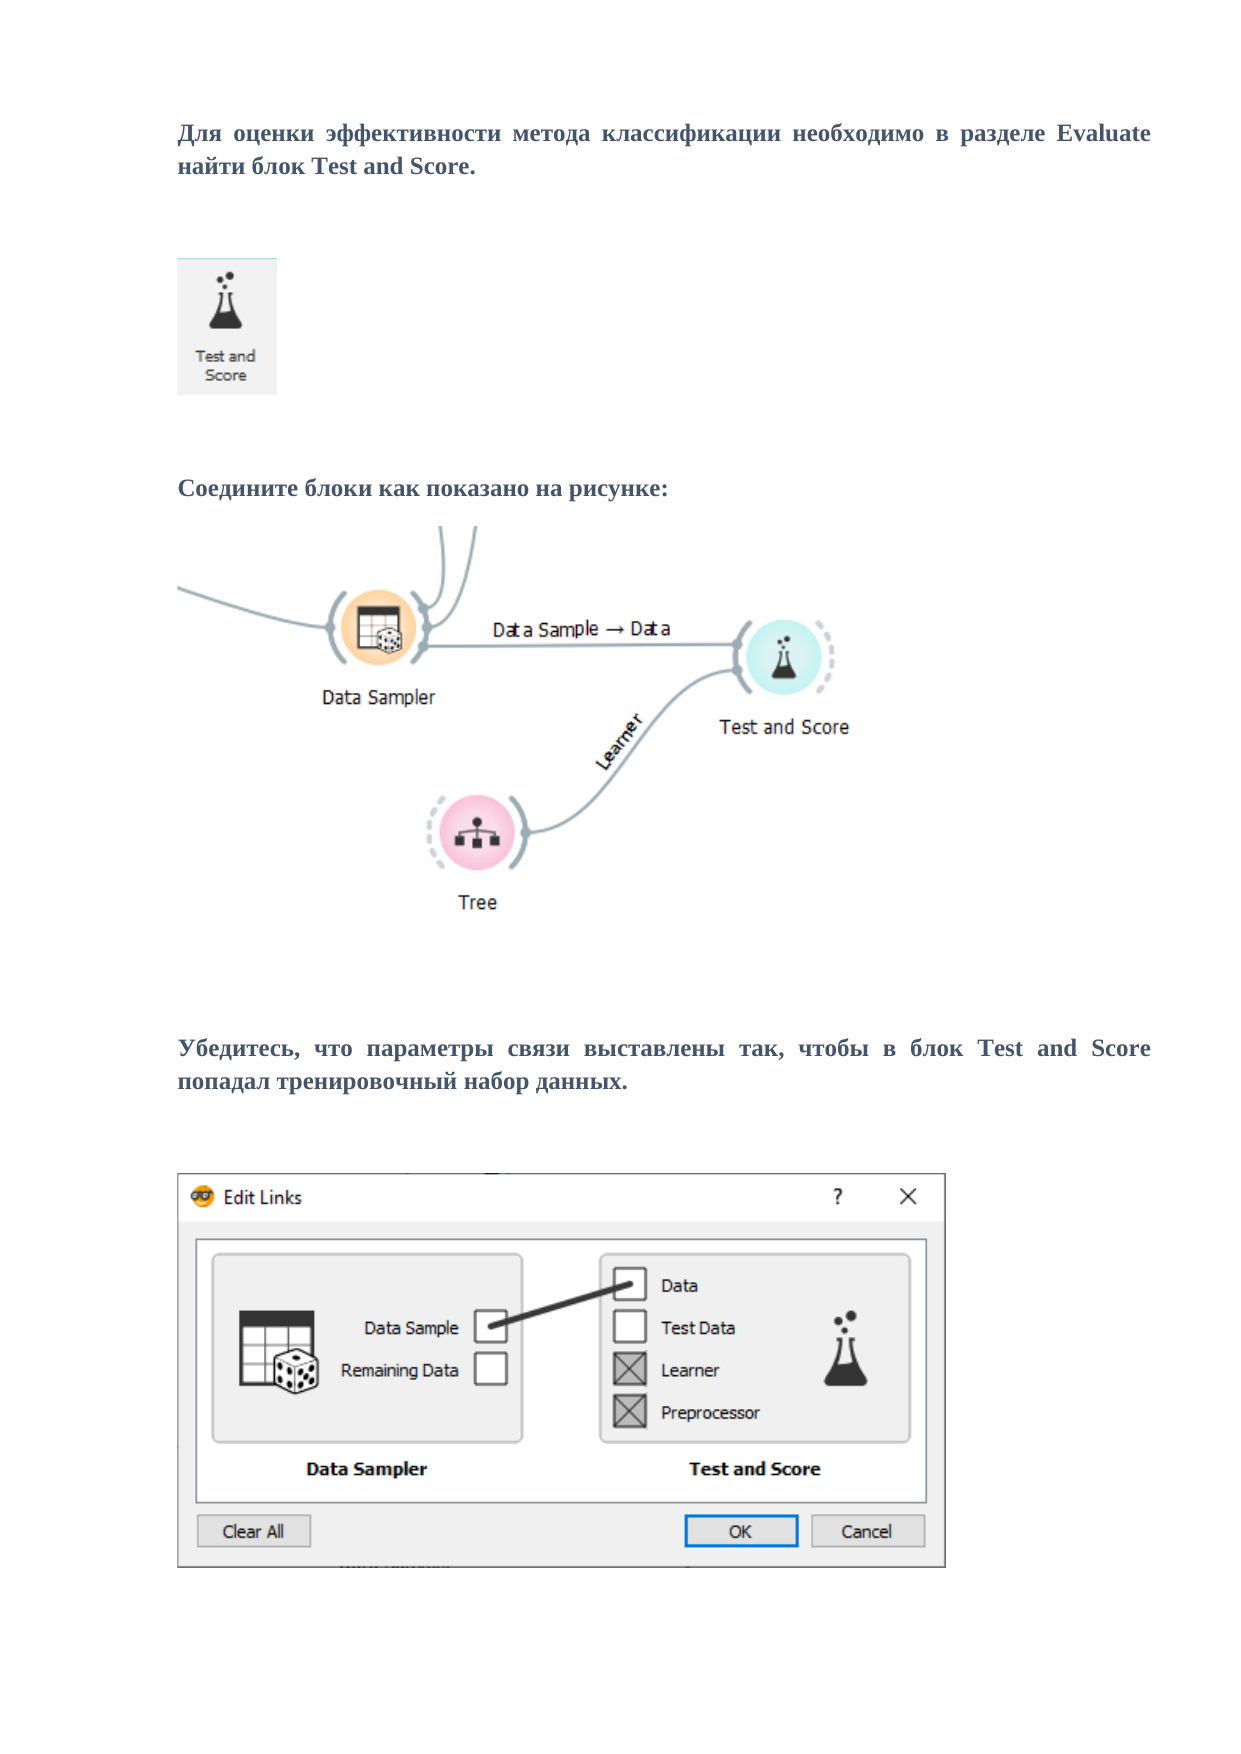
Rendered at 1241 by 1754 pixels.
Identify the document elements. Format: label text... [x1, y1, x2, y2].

picture [177, 526, 935, 955]
picture [177, 258, 278, 395]
text Убедитесь, что параметры связи выставлены так, чтобы в блок Test and Score попадал тренировочный набор данных. [177, 1033, 1152, 1094]
picture [177, 1173, 946, 1568]
text Соедините блоки как показано на рисунке: [177, 473, 1152, 502]
text Для оценки эффективности метода классификации необходимо в разделе Evaluate найти блок Test and Score. [177, 118, 1152, 180]
